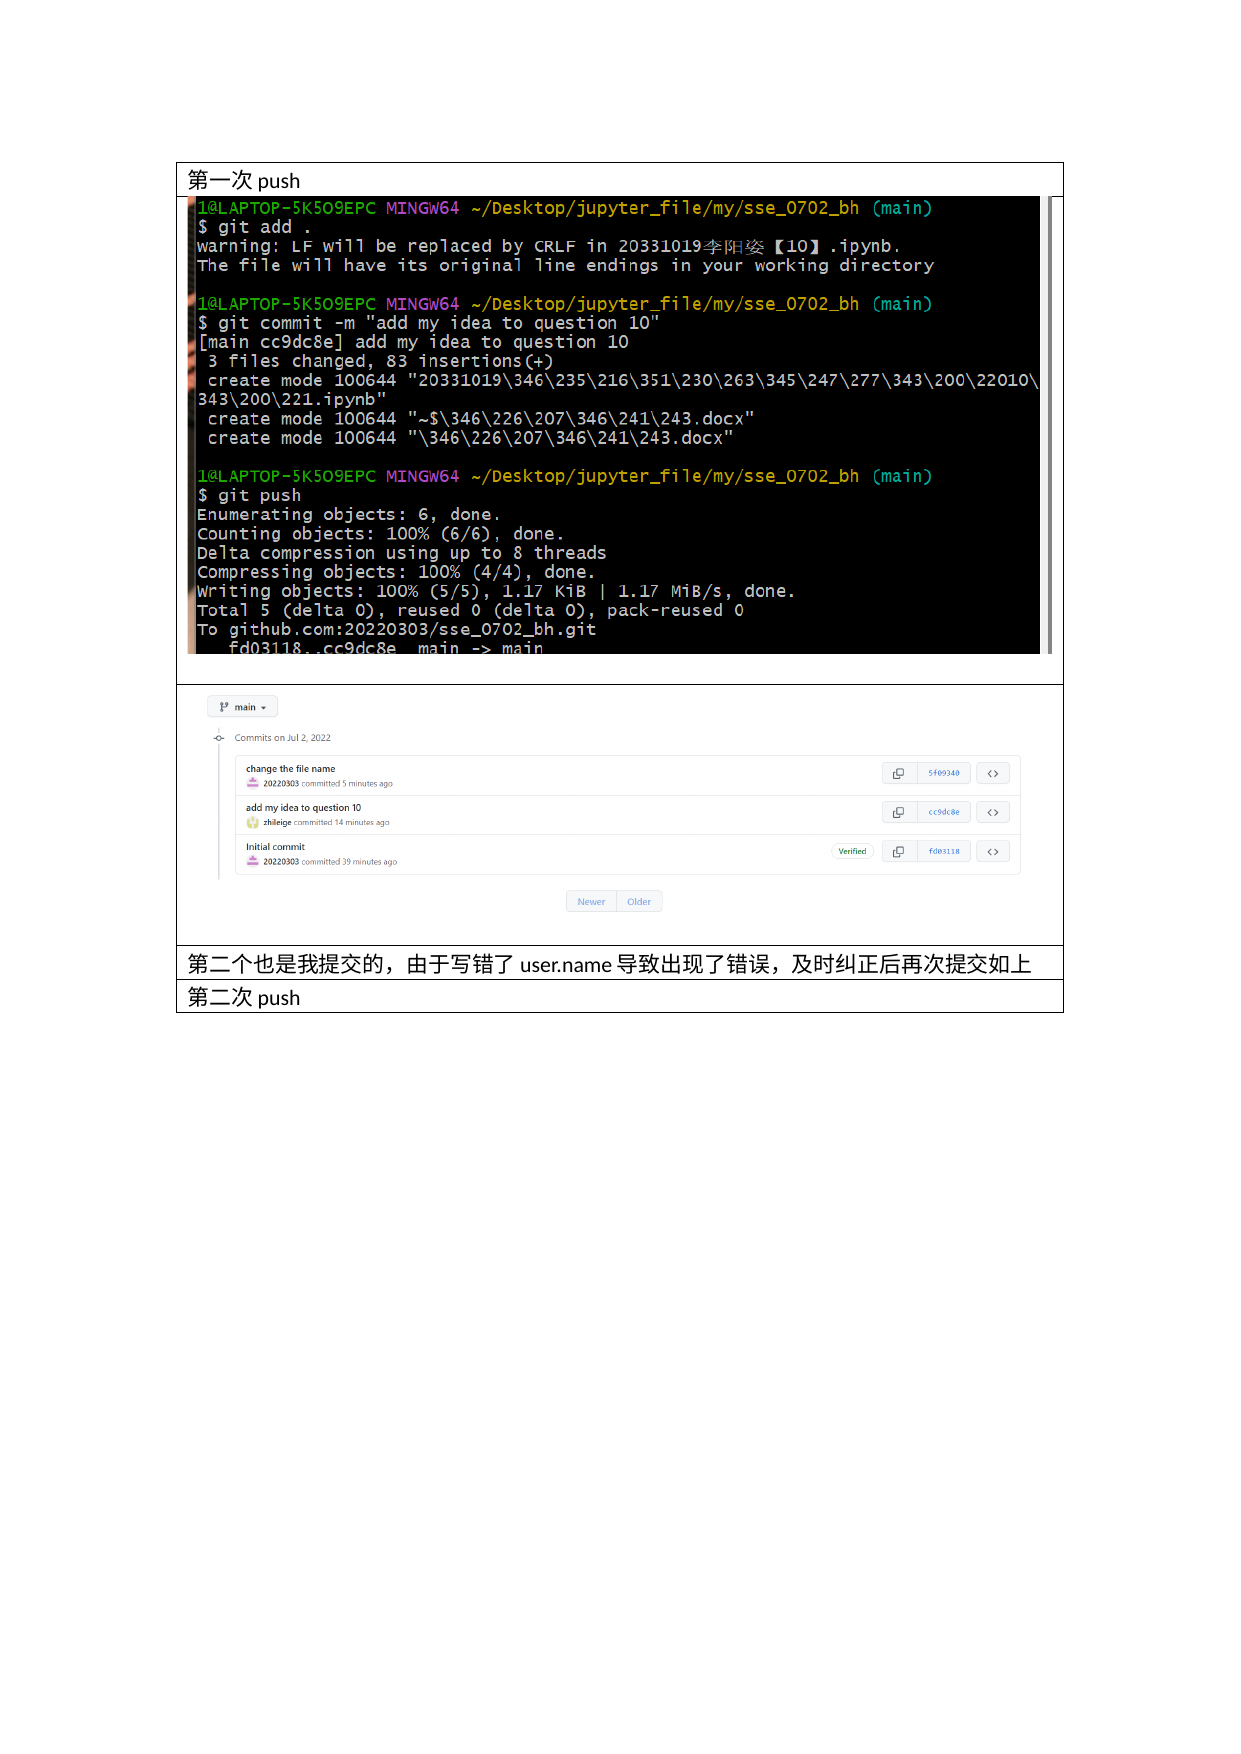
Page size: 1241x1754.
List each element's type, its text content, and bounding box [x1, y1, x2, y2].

table_cell [177, 197, 1063, 684]
table_cell [177, 685, 1063, 945]
picture [187, 685, 1052, 921]
table_cell 第二次push [177, 980, 1063, 1012]
table_header 第一次push [177, 163, 1063, 196]
table_cell 第二个也是我提交的，由于写错了user.name导致出现了错误，及时纠正后再次提交如上 [177, 946, 1063, 979]
picture [187, 196, 1052, 654]
